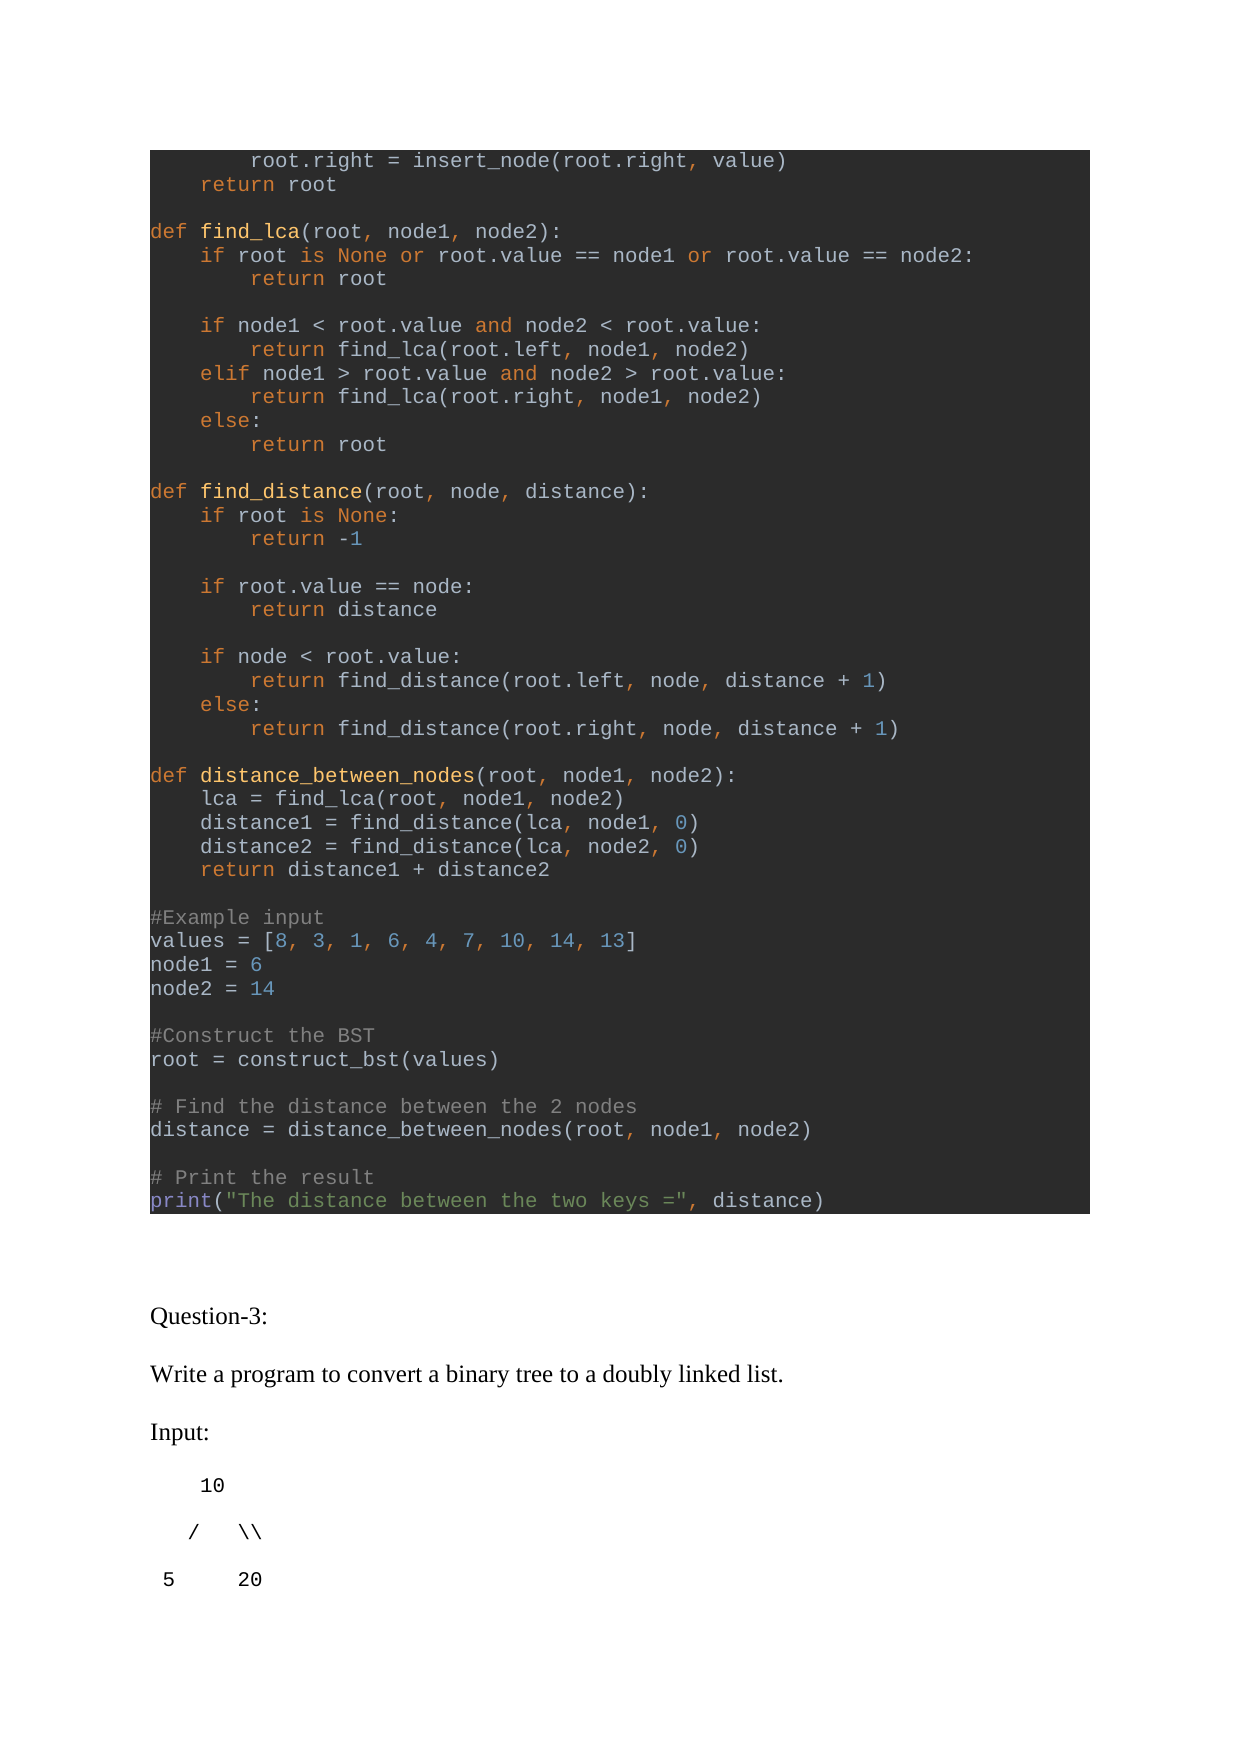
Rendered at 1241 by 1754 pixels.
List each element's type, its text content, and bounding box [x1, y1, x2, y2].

text 10 [150, 1475, 1090, 1498]
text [150, 150, 1090, 1214]
text Question-3: [150, 1301, 1090, 1330]
text 5 20 [150, 1569, 1090, 1593]
text Input: [150, 1417, 1090, 1446]
text Write a program to convert a binary tree to a doubly linked list. [150, 1359, 1090, 1388]
text / \\ [150, 1522, 1090, 1546]
